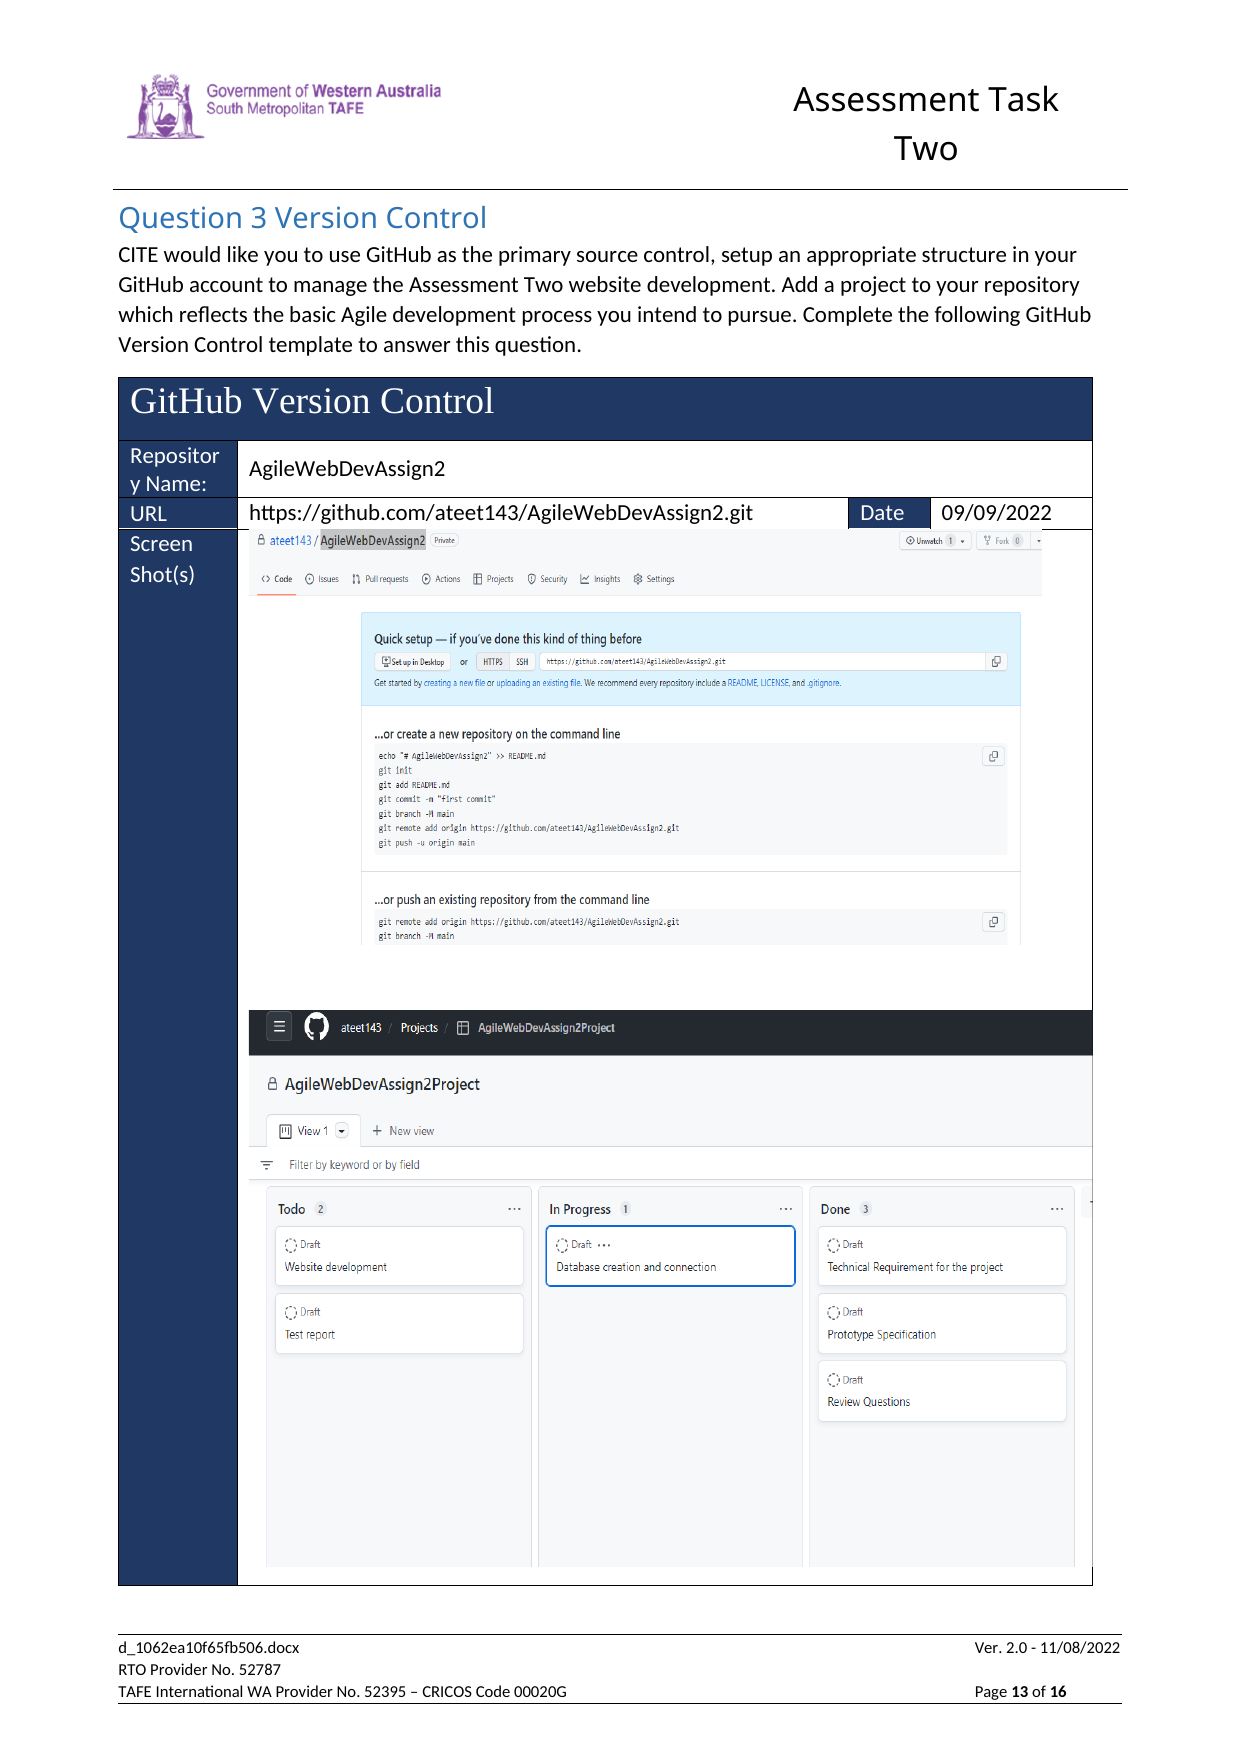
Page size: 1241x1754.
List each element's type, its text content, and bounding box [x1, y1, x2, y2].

text CITE would like you to use GitHub as the primary source control, setup an appropriate structure in your GitHub account to manage the Assessment Two website development. Add a project to your repository which reflects the basic Agile development process you intend to pursue. Complete the following GitHub Version Control template to answer this question. [118, 240, 1122, 358]
table_header GitHub Version Control [119, 378, 1092, 440]
picture [126, 74, 441, 139]
table_cell [238, 530, 1092, 1585]
table_cell URL [119, 498, 237, 528]
table_cell 09/09/2022 [931, 498, 1092, 528]
table_cell AgileWebDevAssign2 [238, 441, 1092, 497]
picture [248, 1010, 1093, 1567]
subtitle Question 3 Version Control [118, 190, 1122, 237]
table_cell https://github.com/ateet143/AgileWebDevAssign2.git [238, 498, 848, 528]
table_cell Repository Name: [119, 441, 237, 497]
table_cell Screen Shot(s) [119, 530, 237, 1585]
picture [248, 529, 1042, 945]
table_cell Date [849, 498, 930, 528]
